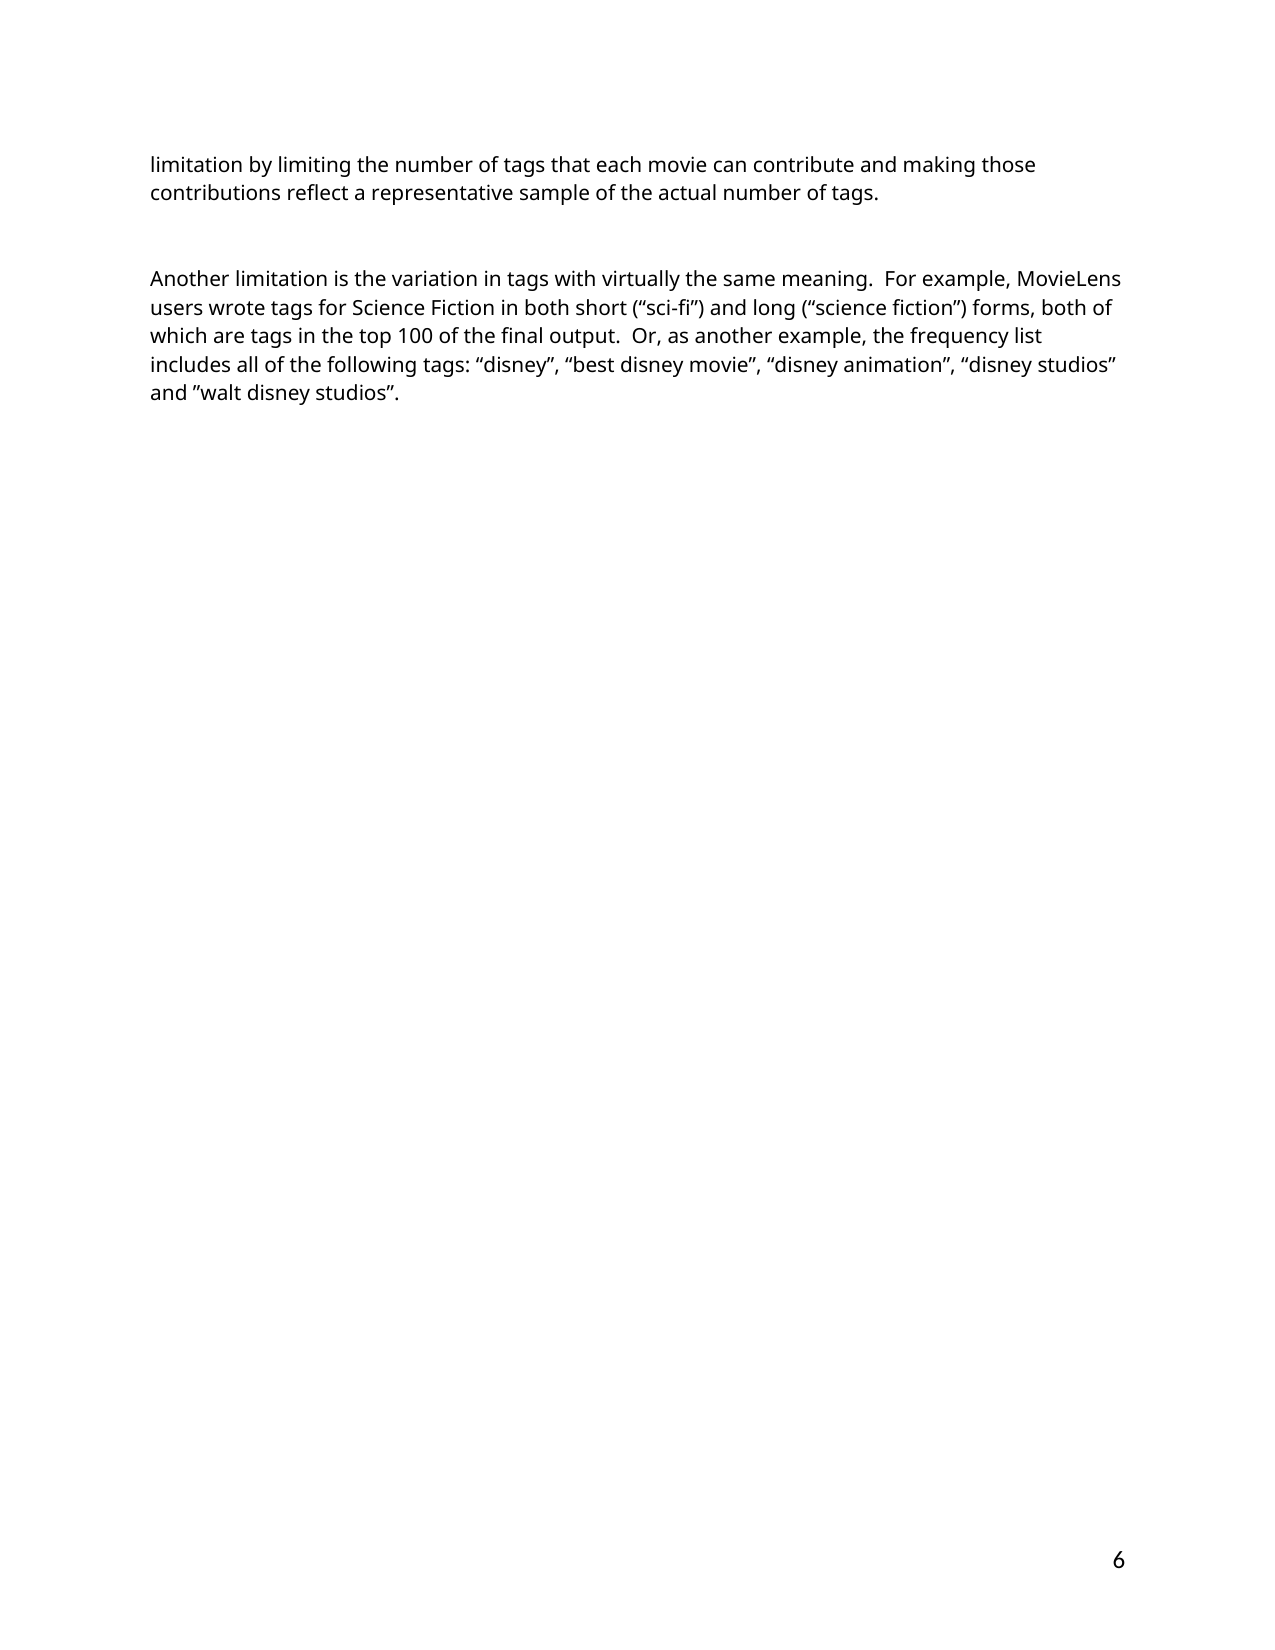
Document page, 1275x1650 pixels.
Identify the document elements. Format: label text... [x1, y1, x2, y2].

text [150, 150, 1125, 207]
text Another limitation is the variation in tags with virtually the same meaning. For example, MovieLens users wrote tags for Science Fiction in both short (“sci-fi”) and long (“science fiction”) forms, both of which are tags in the top 100 of the final output. Or, as another example, the frequency list includes all of the following tags: “disney”, “best disney movie”, “disney animation”, “disney studios” and ”walt disney studios”. [150, 264, 1125, 407]
